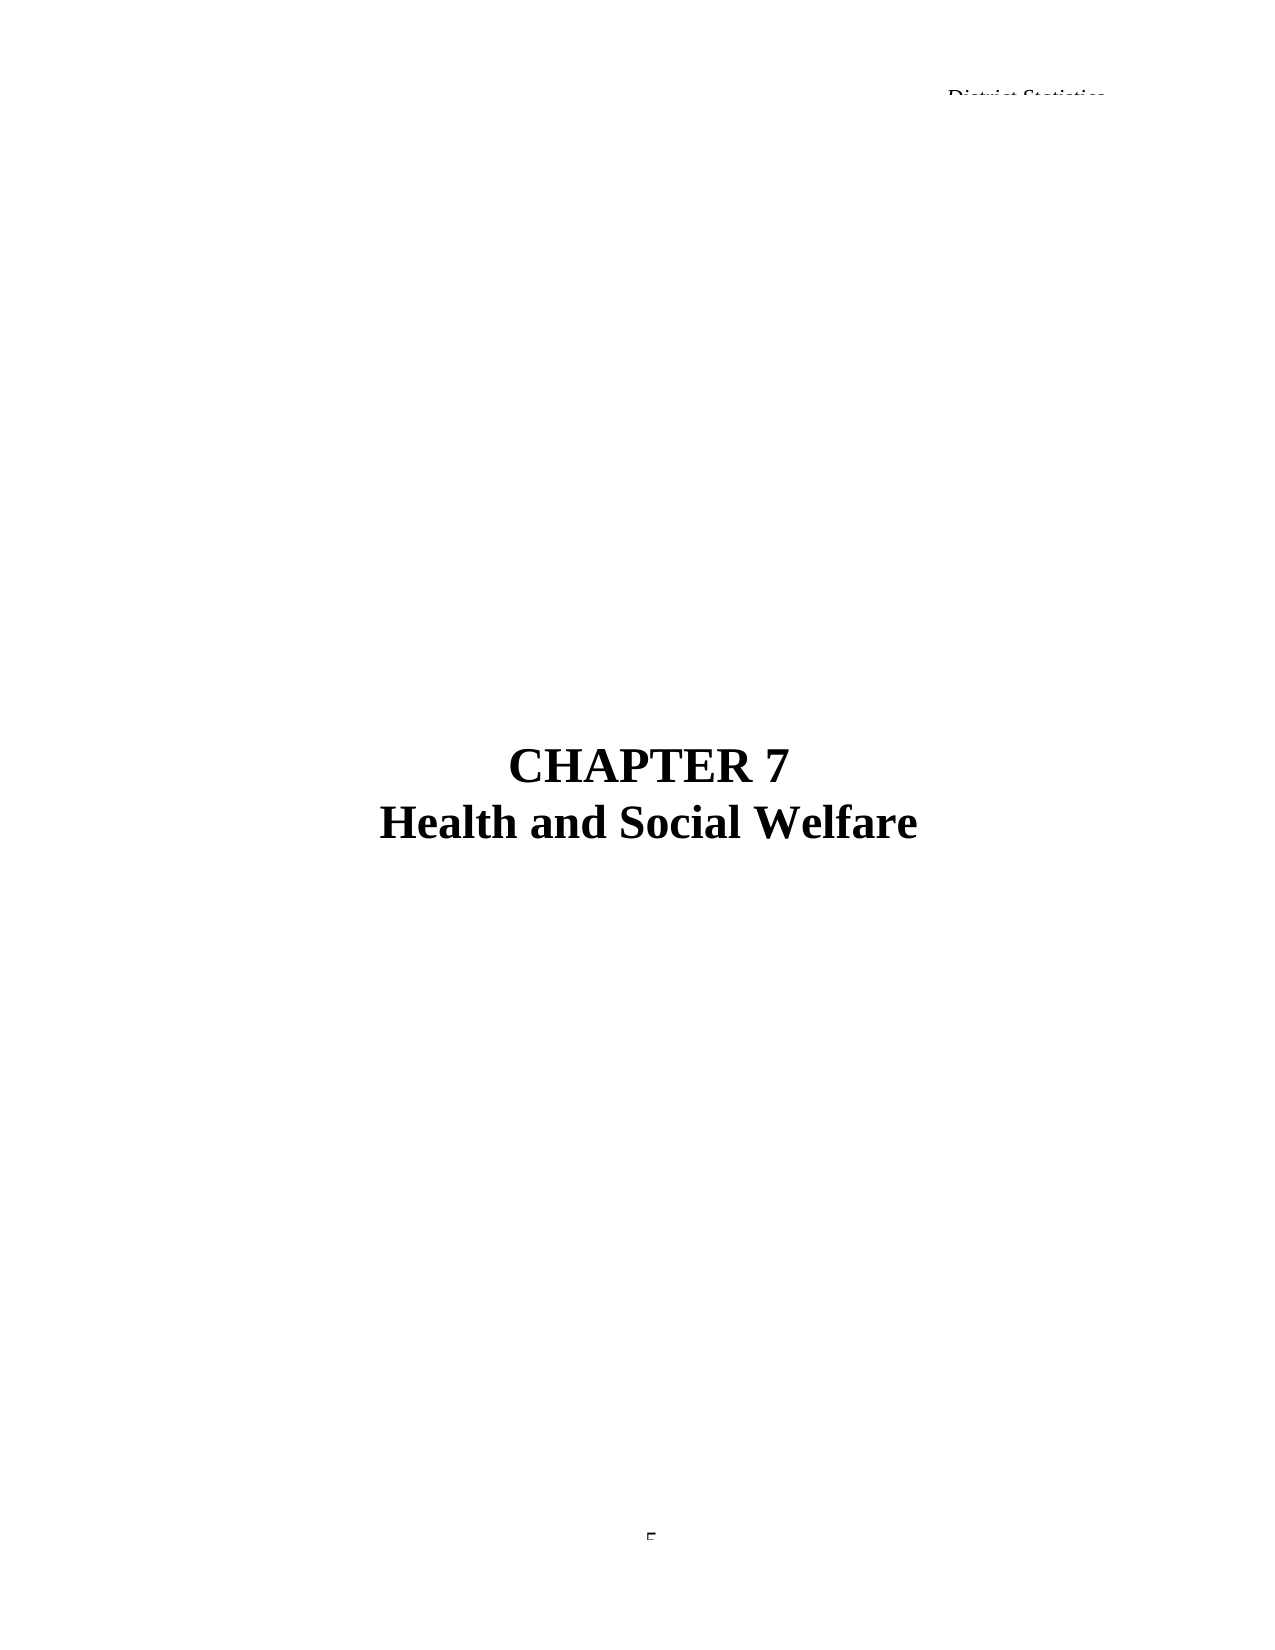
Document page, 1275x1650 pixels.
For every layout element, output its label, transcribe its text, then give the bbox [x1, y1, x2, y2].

text Health and Social Welfare [135, 793, 1162, 849]
subtitle CHAPTER 7 [135, 736, 1162, 793]
